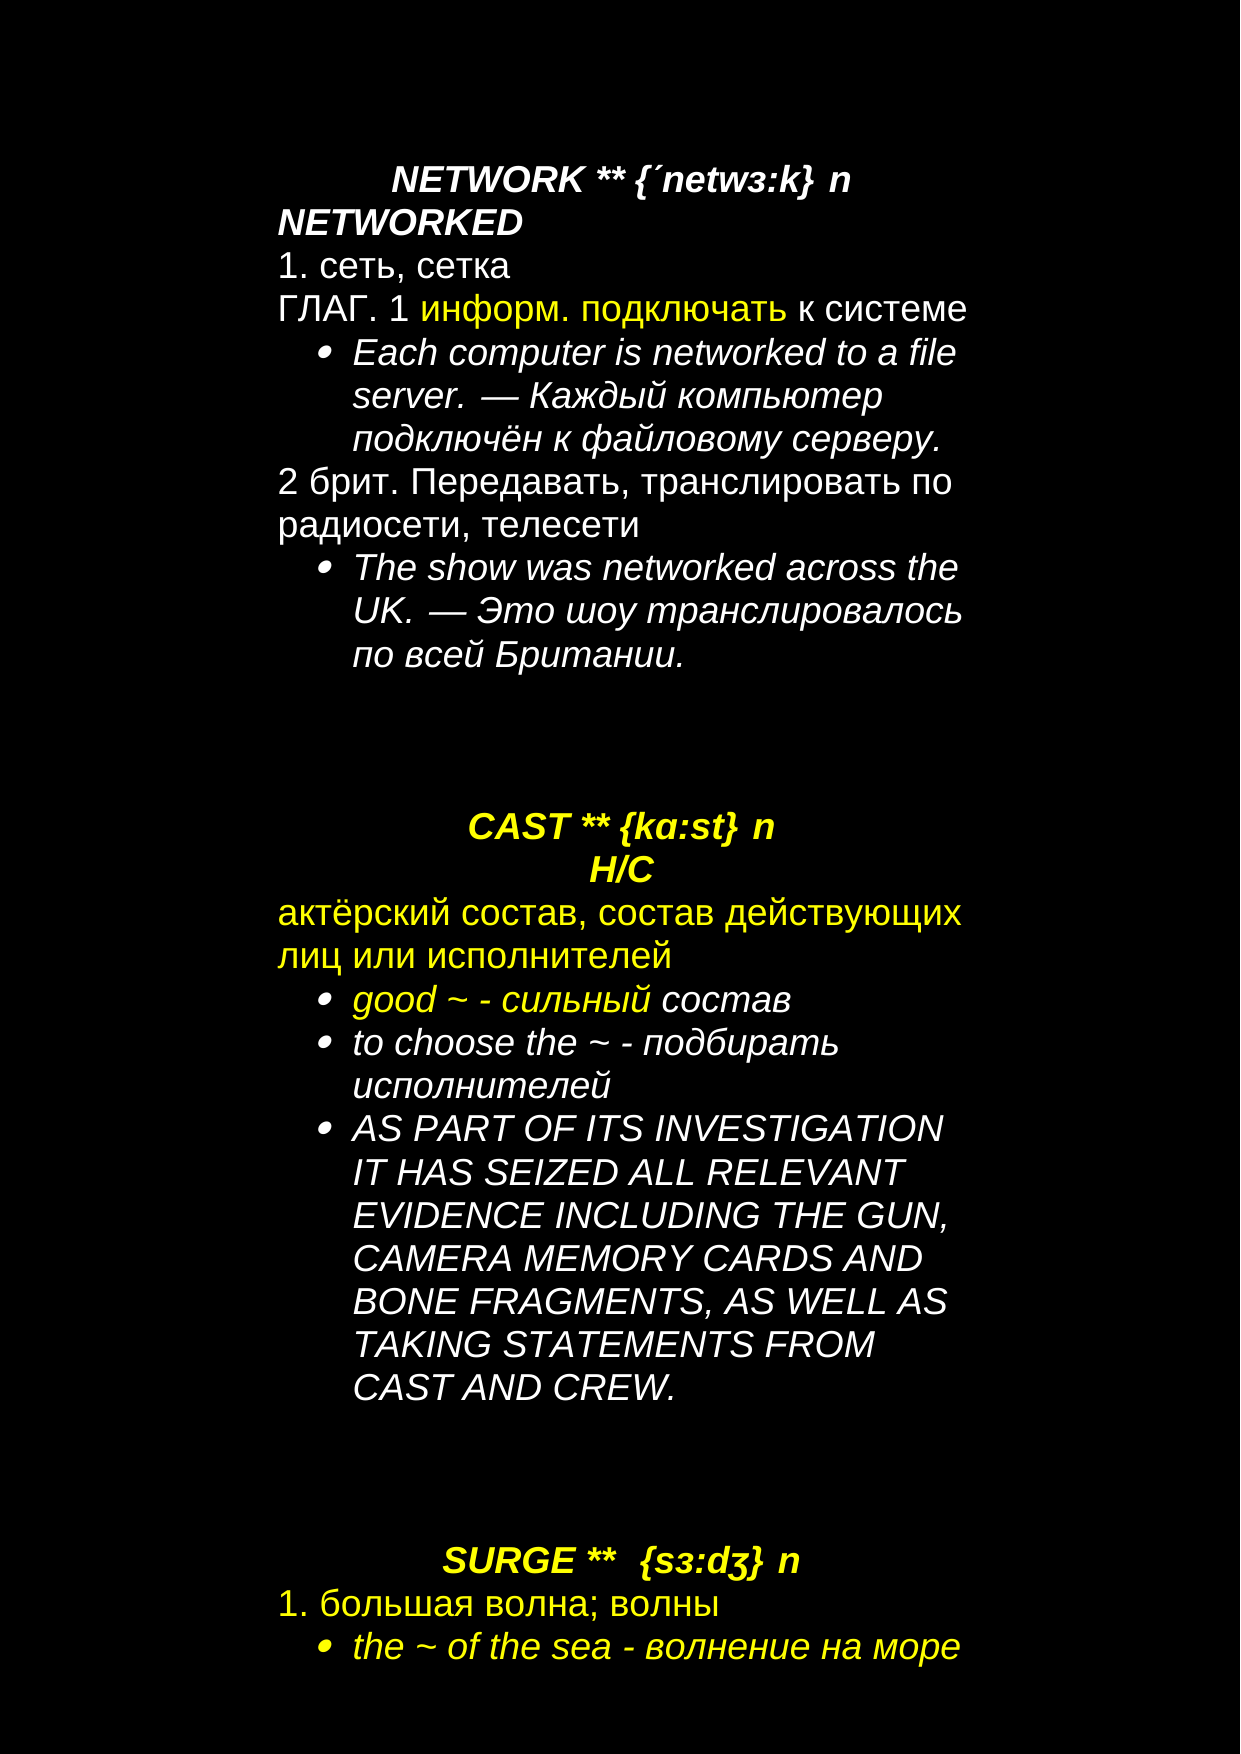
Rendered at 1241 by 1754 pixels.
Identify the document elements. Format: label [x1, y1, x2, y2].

table_header [270, 62, 976, 1676]
